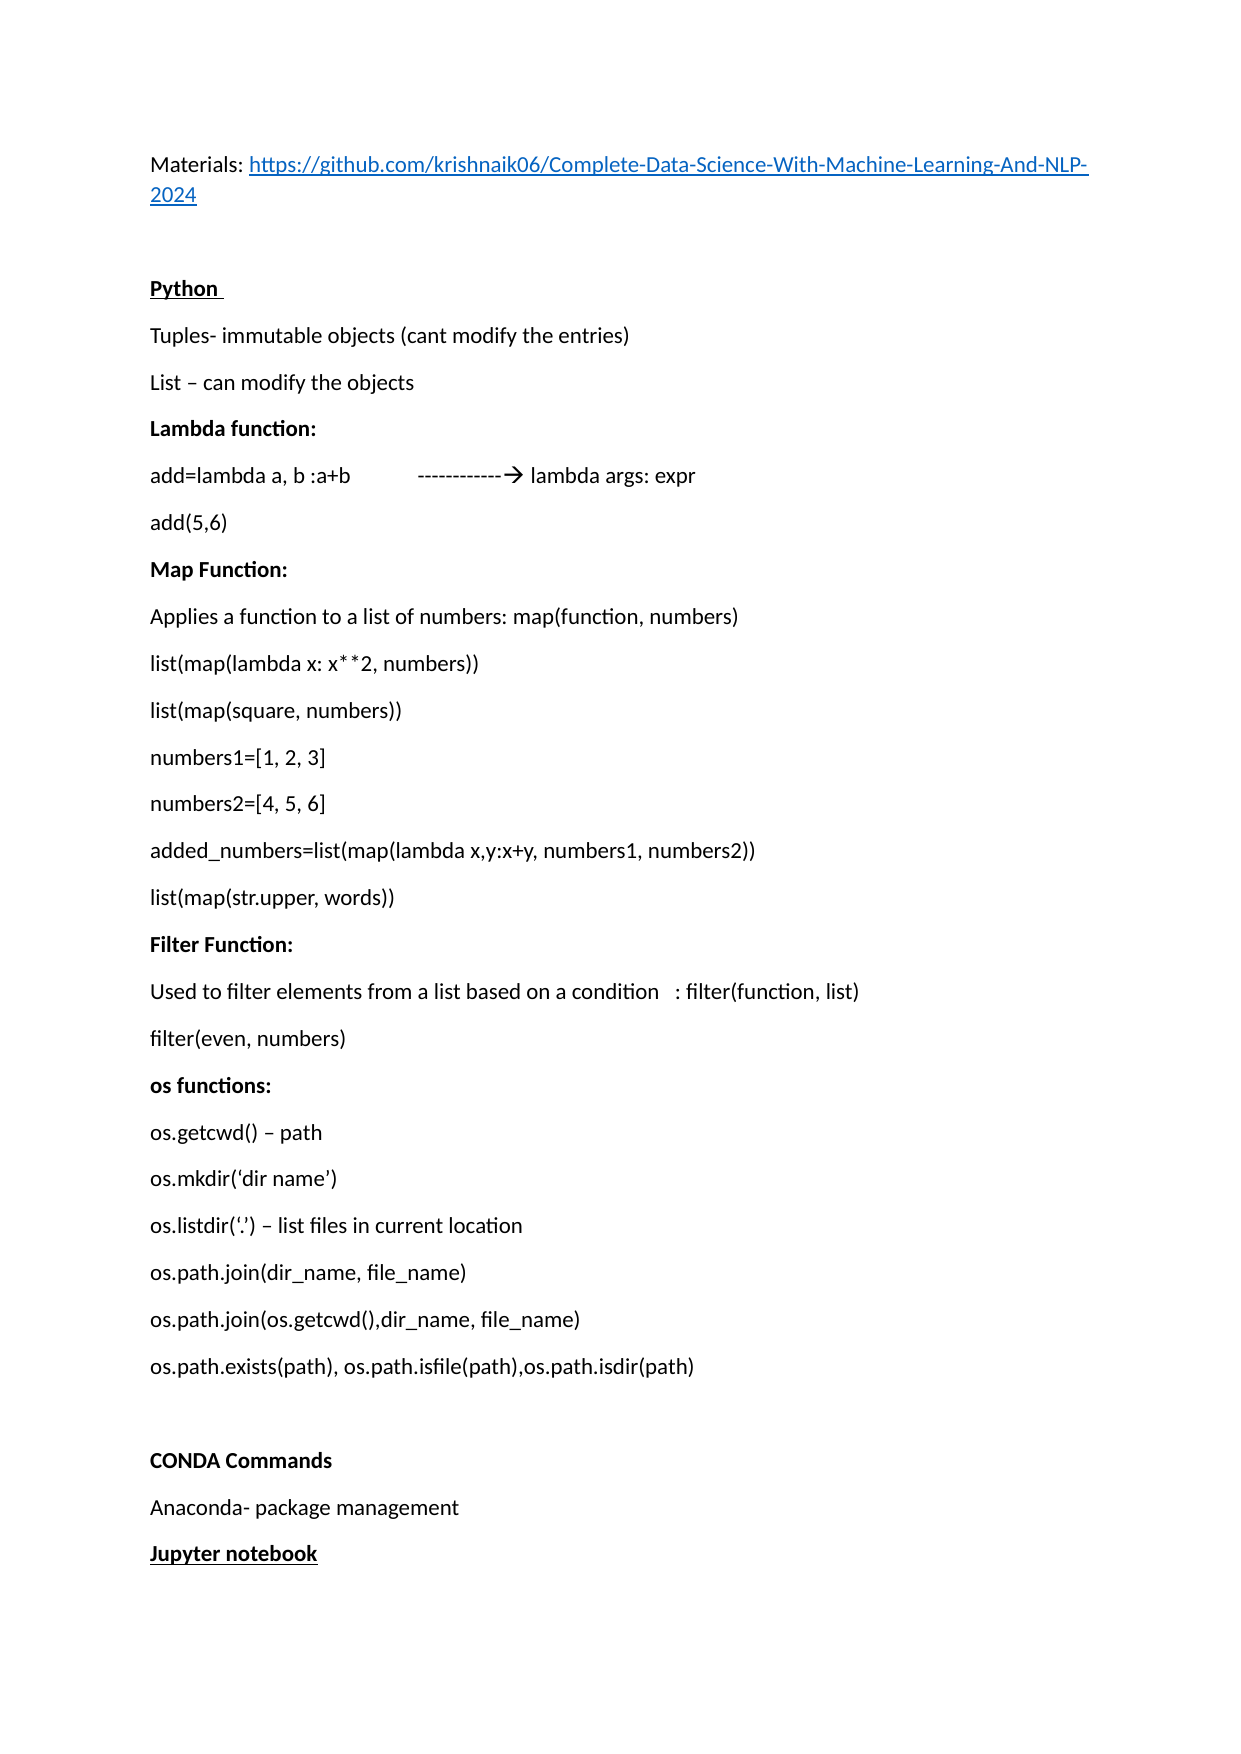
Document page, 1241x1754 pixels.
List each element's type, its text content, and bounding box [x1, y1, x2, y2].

text os.path.join(dir_name, file_name) [150, 1258, 1090, 1286]
text added_numbers=list(map(lambda x,y:x+y, numbers1, numbers2)) [150, 836, 1090, 864]
text CONDA Commands [150, 1446, 1090, 1474]
text os.path.exists(path), os.path.isfile(path),os.path.isdir(path) [150, 1352, 1090, 1380]
text os.listdir(‘.’) – list files in current location [150, 1211, 1090, 1239]
text Python [150, 274, 1090, 302]
text os functions: [150, 1071, 1090, 1099]
text Jupyter notebook [150, 1539, 1090, 1568]
text Anaconda- package management [150, 1493, 1090, 1521]
text Used to filter elements from a list based on a condition : filter(function, list) [150, 977, 1090, 1005]
text numbers1=[1, 2, 3] [150, 743, 1090, 771]
text Materials: https://github.com/krishnaik06/Complete-Data-Science-With-Machine-Learning-And-NLP-2024 [150, 150, 1090, 208]
text os.mkdir(‘dir name’) [150, 1164, 1090, 1193]
text Lambda function: [150, 414, 1090, 443]
text list(map(lambda x: x**2, numbers)) [150, 649, 1090, 677]
text List – can modify the objects [150, 368, 1090, 396]
text Tuples- immutable objects (cant modify the entries) [150, 321, 1090, 349]
text list(map(square, numbers)) [150, 696, 1090, 724]
text list(map(str.upper, words)) [150, 883, 1090, 911]
text os.path.join(os.getcwd(),dir_name, file_name) [150, 1305, 1090, 1333]
text os.getcwd() – path [150, 1118, 1090, 1146]
text add(5,6) [150, 508, 1090, 536]
text Map Function: [150, 555, 1090, 583]
text filter(even, numbers) [150, 1024, 1090, 1052]
text Filter Function: [150, 930, 1090, 958]
text add=lambda a, b :a+b ------------ lambda args: expr [150, 461, 1090, 489]
text numbers2=[4, 5, 6] [150, 789, 1090, 818]
text Applies a function to a list of numbers: map(function, numbers) [150, 602, 1090, 630]
